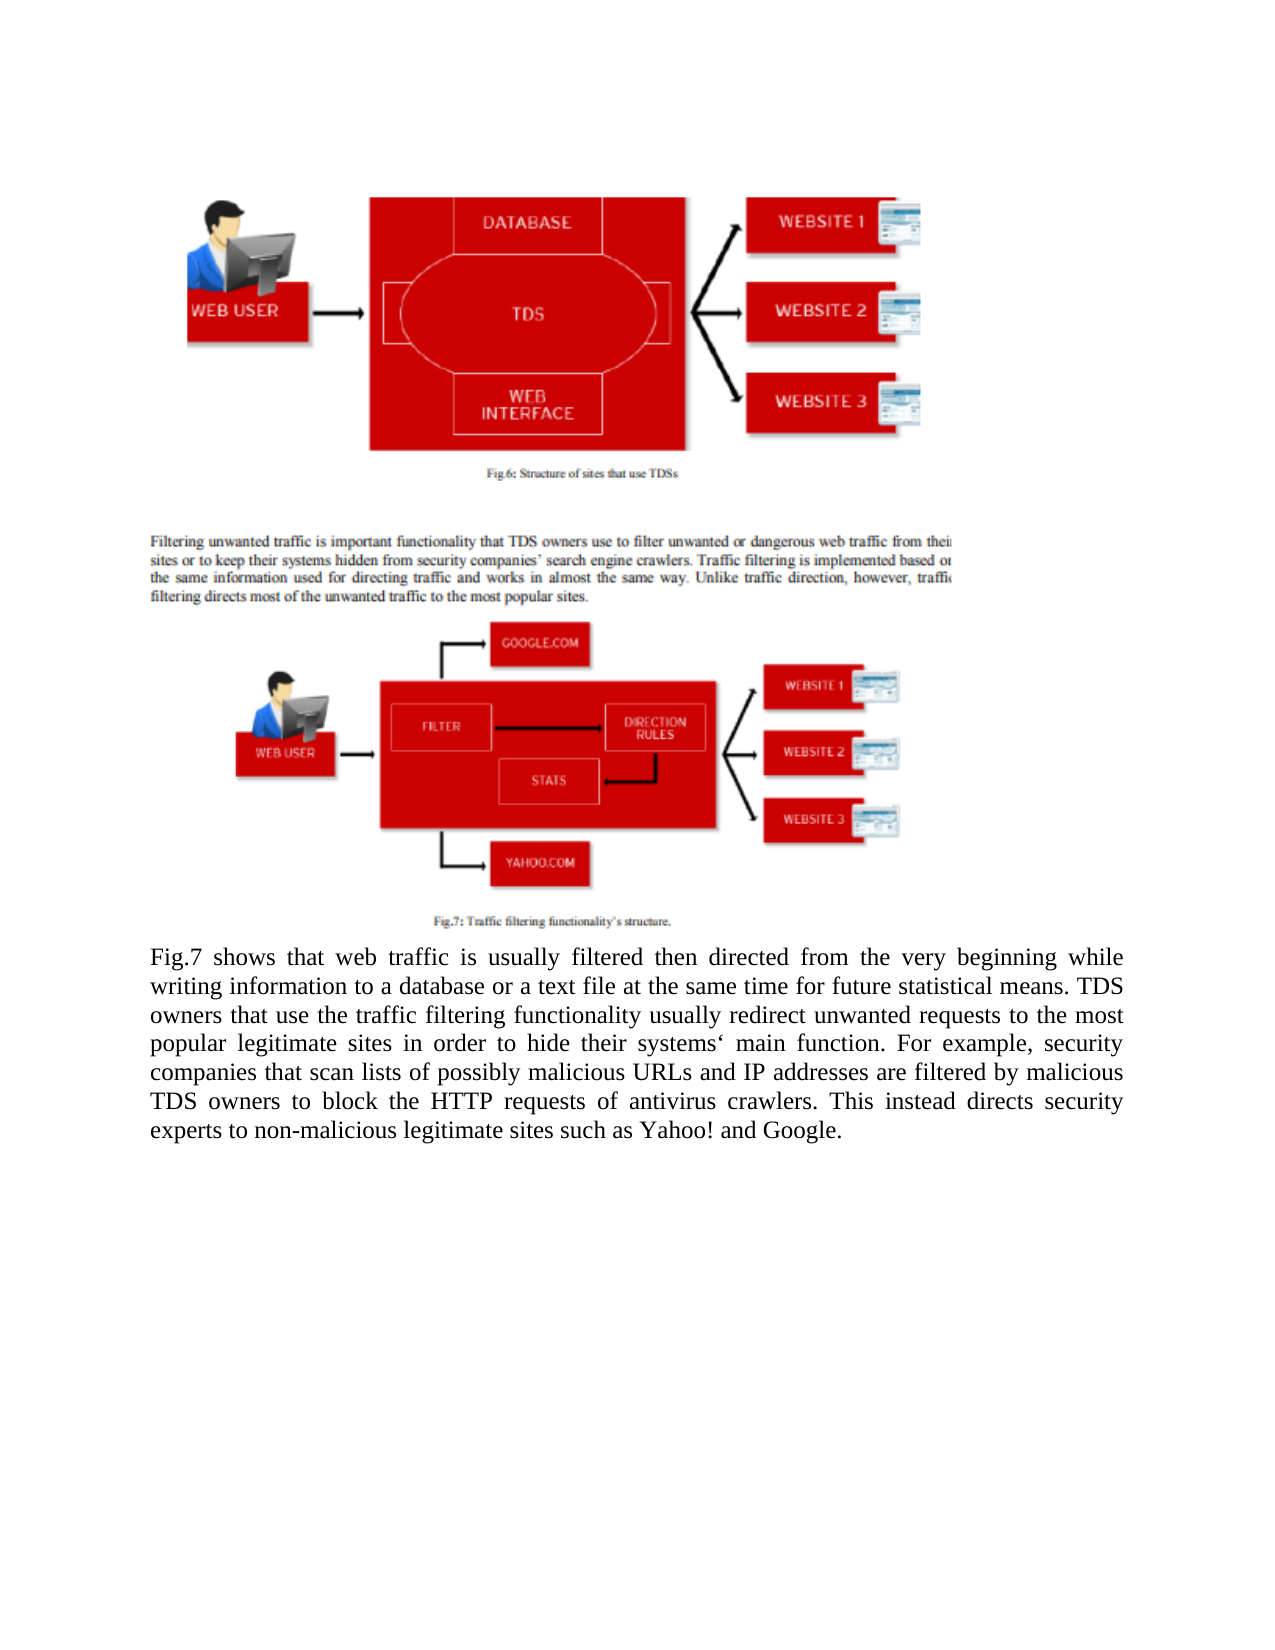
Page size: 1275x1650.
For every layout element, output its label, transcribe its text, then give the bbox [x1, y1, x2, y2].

text Fig.7 shows that web traffic is usually filtered then directed from the very beginning while writing information to a database or a text file at the same time for future statistical means. TDS owners that use the traffic filtering functionality usually redirect unwanted requests to the most popular legitimate sites in order to hide their systems‘ main function. For example, security companies that scan lists of possibly malicious URLs and IP addresses are filtered by malicious TDS owners to block the HTTP requests of antivirus crawlers. This instead directs security experts to non-malicious legitimate sites such as Yahoo! and Google. [150, 942, 1125, 1143]
picture [150, 150, 952, 943]
